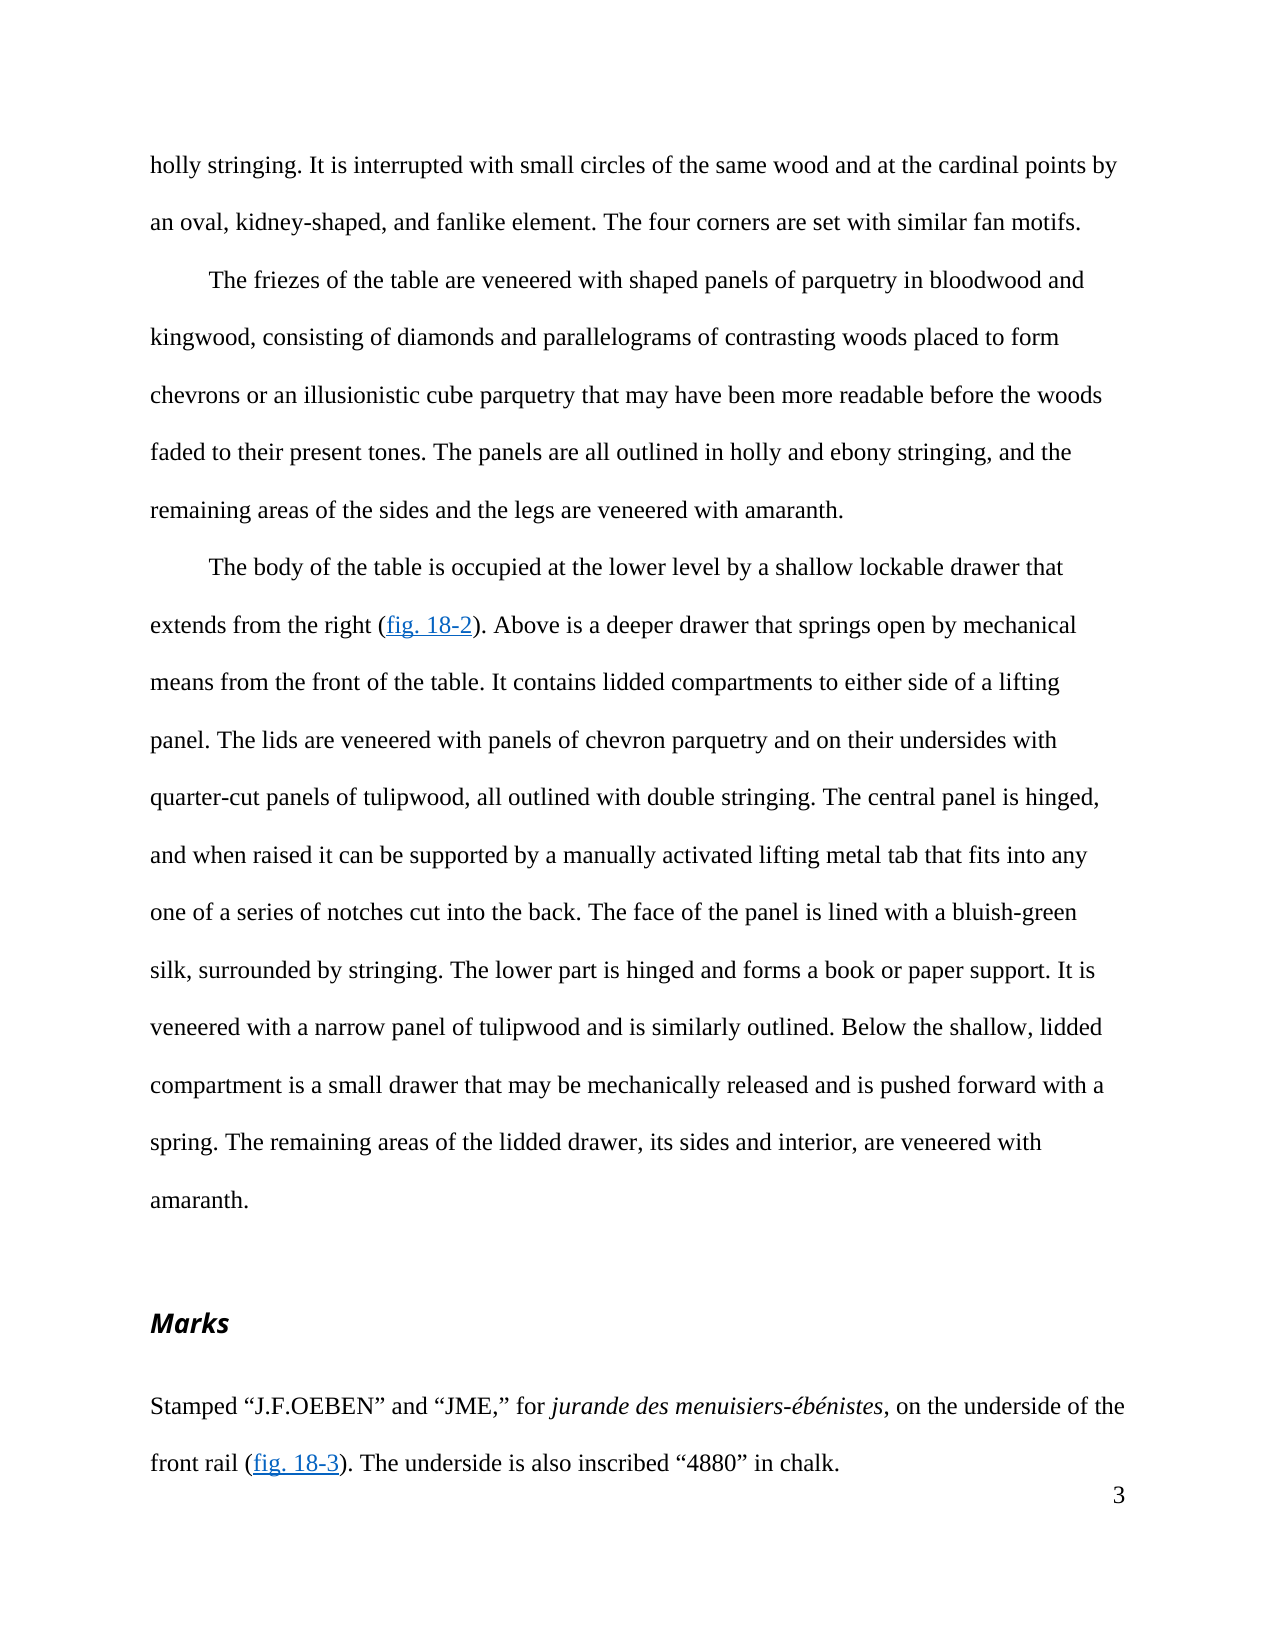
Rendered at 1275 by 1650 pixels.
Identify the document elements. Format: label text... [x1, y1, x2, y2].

text Stamped “J.F.OEBEN” and “JME,” for jurande des menuisiers-ébénistes, on the underside of the front rail (fig. 18-3). The underside is also inscribed “4880” in chalk. [150, 1391, 1125, 1477]
text The body of the table is occupied at the lower level by a shallow lockable drawer that extends from the right (fig. 18-2). Above is a deeper drawer that springs open by mechanical means from the front of the table. It contains lidded compartments to either side of a lifting panel. The lids are veneered with panels of chevron parquetry and on their undersides with quarter-cut panels of tulipwood, all outlined with double stringing. The central panel is hinged, and when raised it can be supported by a manually activated lifting metal tab that fits into any one of a series of notches cut into the back. The face of the panel is lined with a bluish-green silk, surrounded by stringing. The lower part is hinged and forms a book or paper support. It is veneered with a narrow panel of tulipwood and is similarly outlined. Below the shallow, lidded compartment is a small drawer that may be mechanically released and is pushed forward with a spring. The remaining areas of the lidded drawer, its sides and interior, are veneered with amaranth. [150, 552, 1125, 1214]
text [150, 150, 1125, 236]
text The friezes of the table are veneered with shaped panels of parquetry in bloodwood and kingwood, consisting of diamonds and parallelograms of contrasting woods placed to form chevrons or an illusionistic cube parquetry that may have been more readable before the woods faded to their present tones. The panels are all outlined in holly and ebony stringing, and the remaining areas of the sides and the legs are veneered with amaranth. [150, 265, 1125, 524]
subtitle Marks [150, 1304, 1125, 1341]
